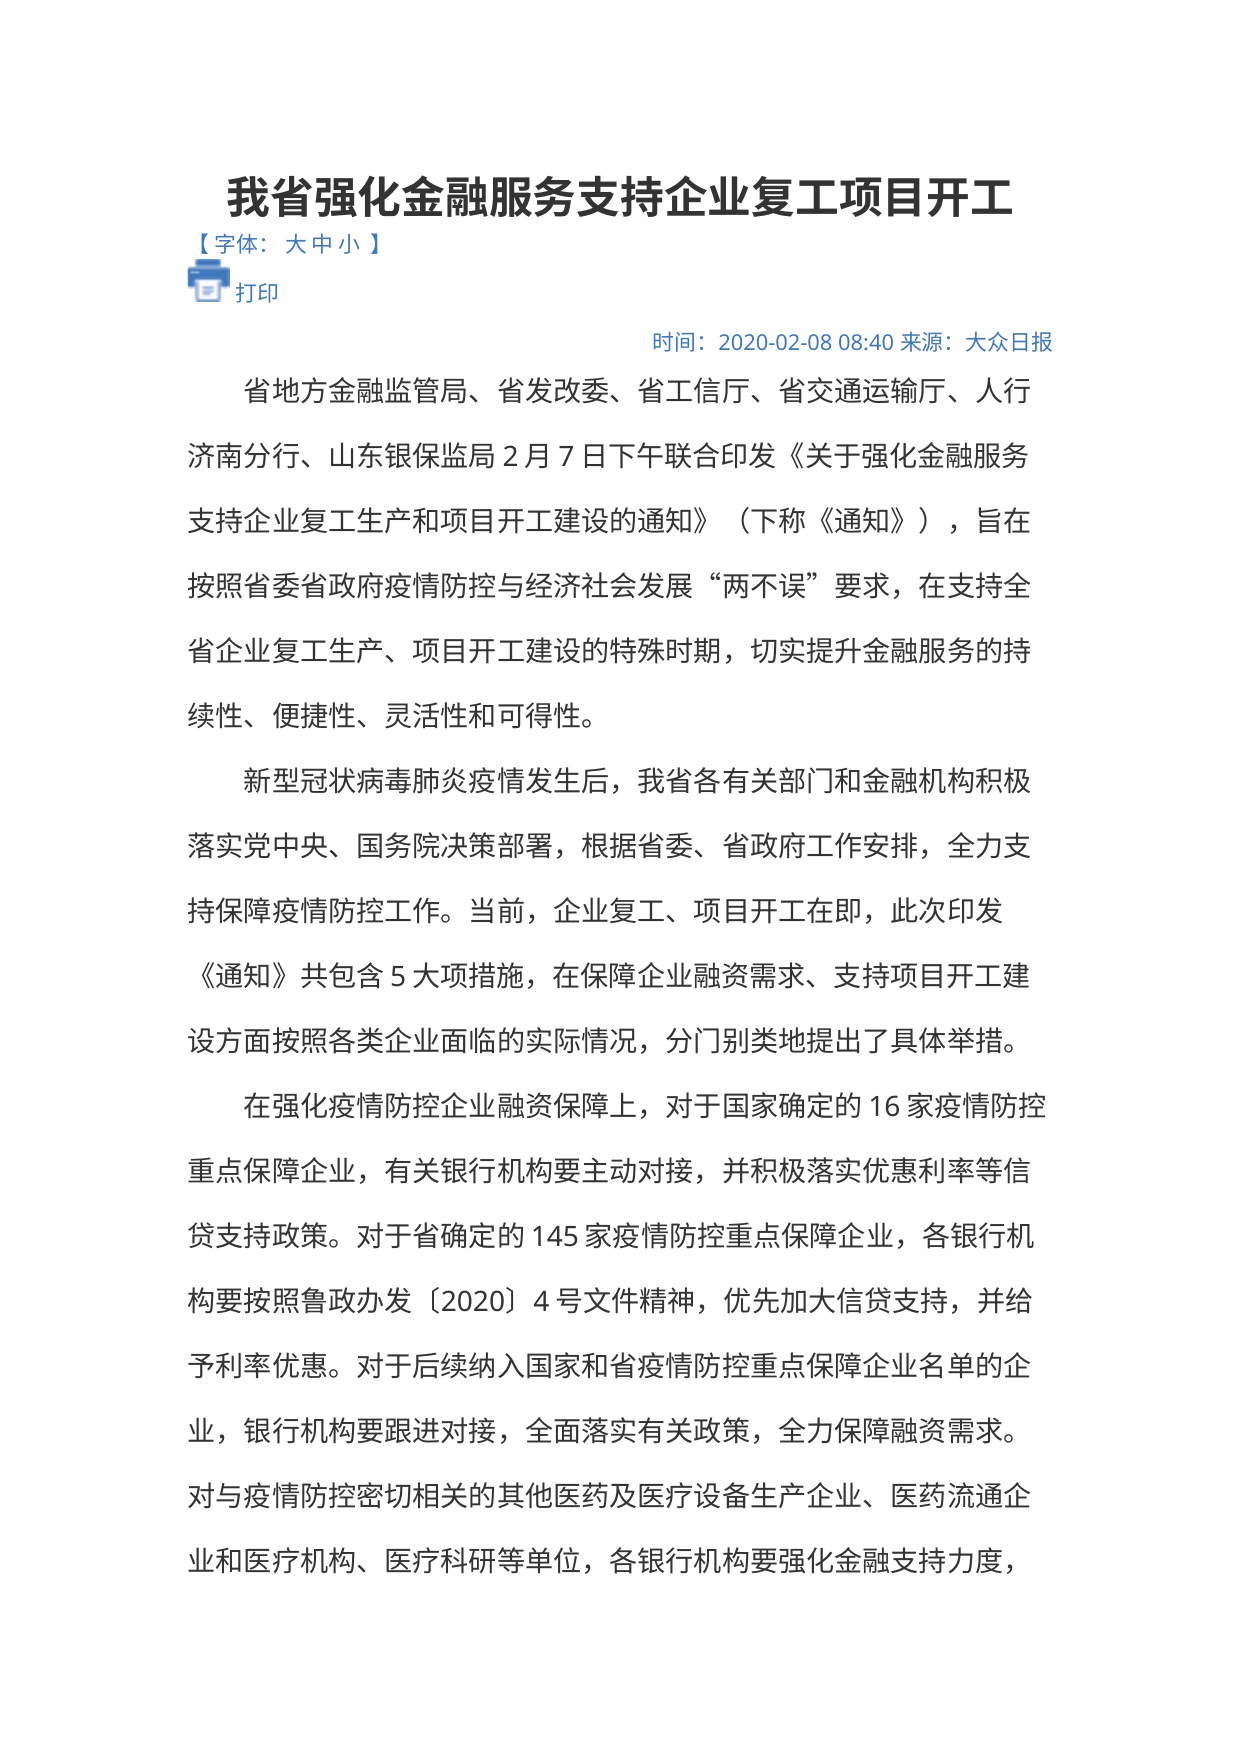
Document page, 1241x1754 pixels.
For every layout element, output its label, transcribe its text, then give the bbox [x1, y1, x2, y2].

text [187, 1072, 1053, 1592]
text 省地方金融监管局、省发改委、省工信厅、省交通运输厅、人行济南分行、山东银保监局2月7日下午联合印发《关于强化金融服务支持企业复工生产和项目开工建设的通知》（下称《通知》），旨在按照省委省政府疫情防控与经济社会发展“两不误”要求，在支持全省企业复工生产、项目开工建设的特殊时期，切实提升金融服务的持续性、便捷性、灵活性和可得性。 [187, 357, 1053, 747]
text 【 字体： 大 中 小 】 [187, 227, 1053, 259]
text 新型冠状病毒肺炎疫情发生后，我省各有关部门和金融机构积极落实党中央、国务院决策部署，根据省委、省政府工作安排，全力支持保障疫情防控工作。当前，企业复工、项目开工在即，此次印发《通知》共包含5大项措施，在保障企业融资需求、支持项目开工建设方面按照各类企业面临的实际情况，分门别类地提出了具体举措。 [187, 747, 1053, 1072]
text 我省强化金融服务支持企业复工项目开工 [187, 162, 1053, 227]
text 打印 [187, 259, 1053, 324]
text 时间：2020-02-08 08:40 来源：大众日报 [187, 324, 1053, 357]
picture [187, 259, 230, 302]
